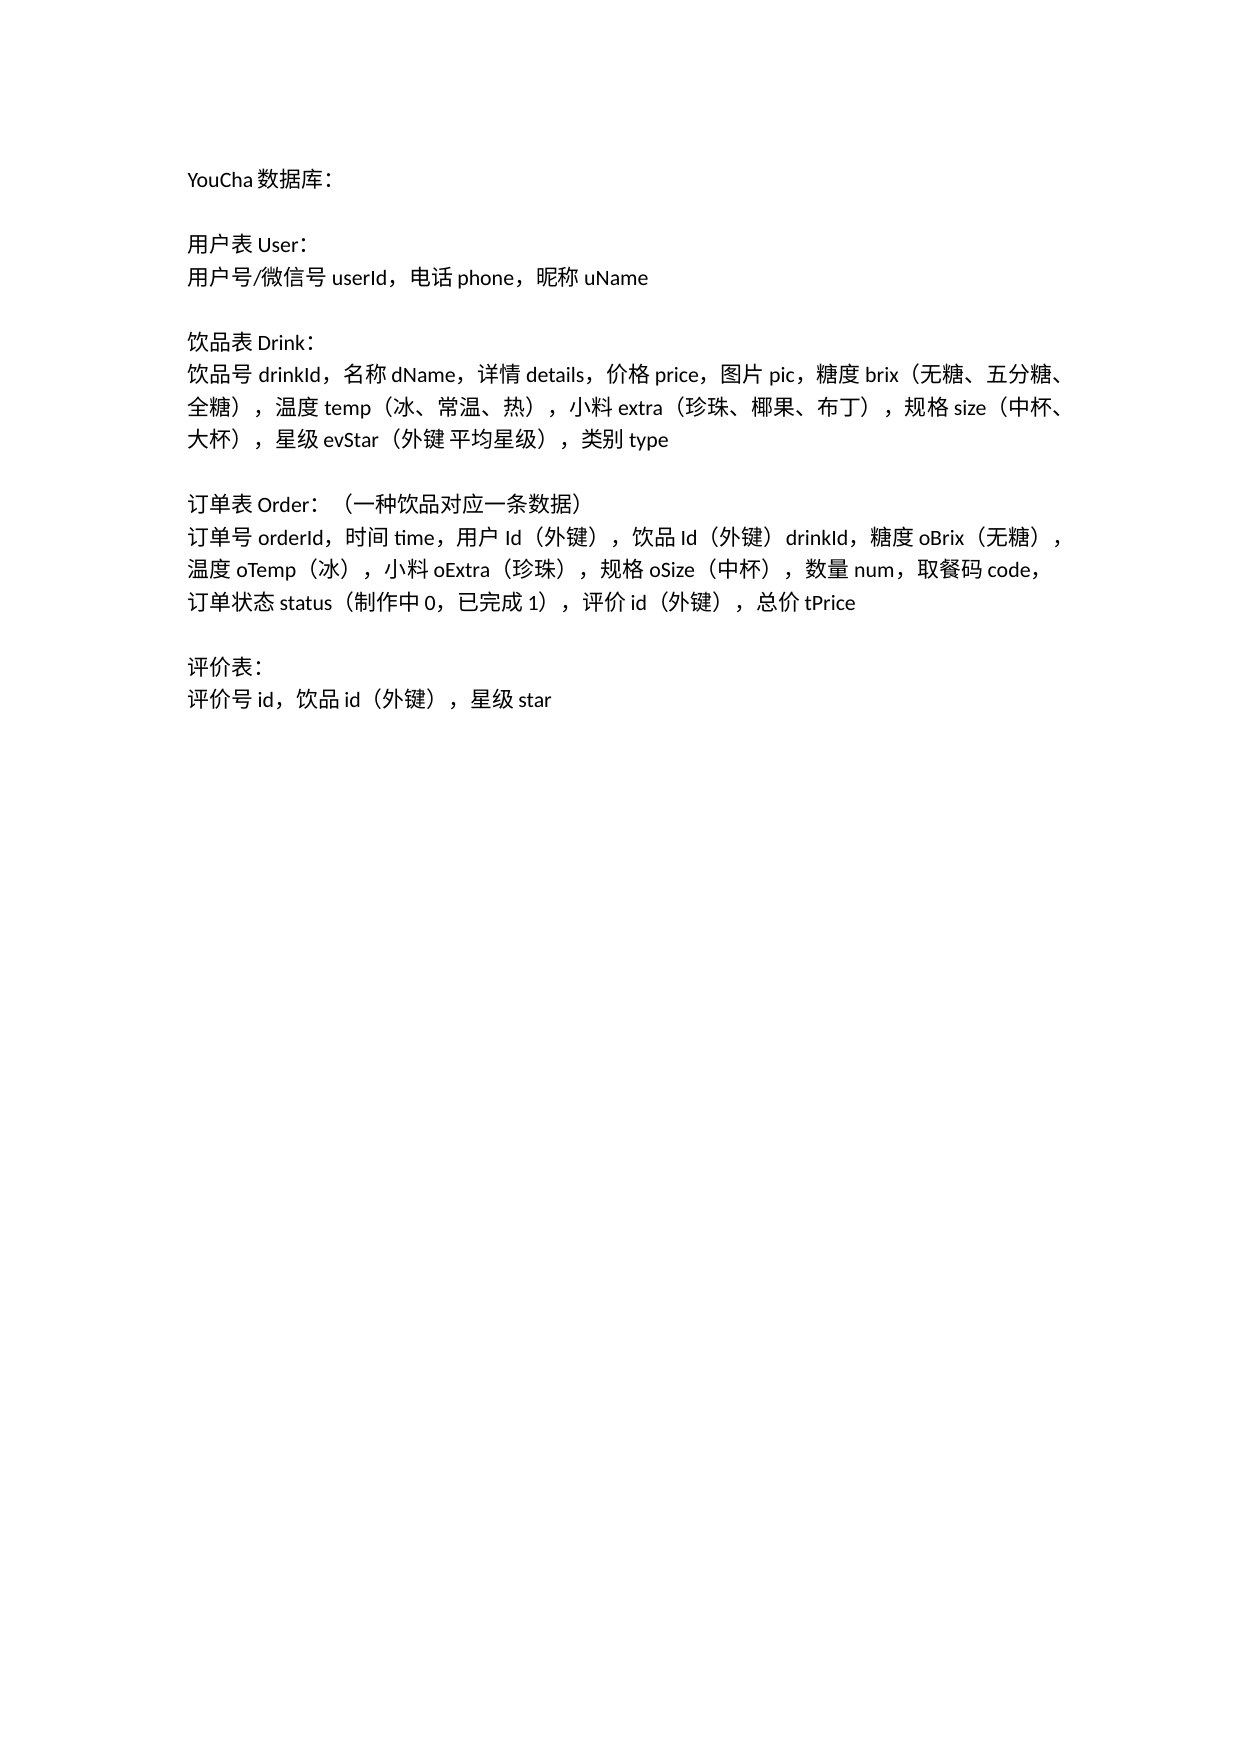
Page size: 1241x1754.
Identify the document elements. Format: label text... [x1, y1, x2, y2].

text 评价号id，饮品id（外键），星级star [187, 682, 1053, 714]
text 饮品号 drinkId，名称dName，详情details，价格price，图片pic，糖度brix（无糖、五分糖、全糖），温度temp（冰、常温、热），小料extra（珍珠、椰果、布丁），规格size（中杯、大杯），星级evStar（外键 平均星级），类别type [187, 357, 1053, 454]
text YouCha数据库： [187, 162, 1053, 194]
text 订单表Order：（一种饮品对应一条数据） [187, 487, 1053, 519]
text 订单号orderId，时间time，用户Id（外键），饮品Id（外键）drinkId，糖度oBrix（无糖），温度oTemp（冰），小料oExtra（珍珠），规格oSize（中杯），数量num，取餐码code，订单状态status（制作中0，已完成1），评价id（外键），总价tPrice [187, 519, 1053, 617]
text 评价表： [187, 649, 1053, 682]
text 用户号/微信号userId，电话phone，昵称uName [187, 259, 1053, 292]
text 饮品表Drink： [187, 324, 1053, 357]
text 用户表User： [187, 227, 1053, 259]
